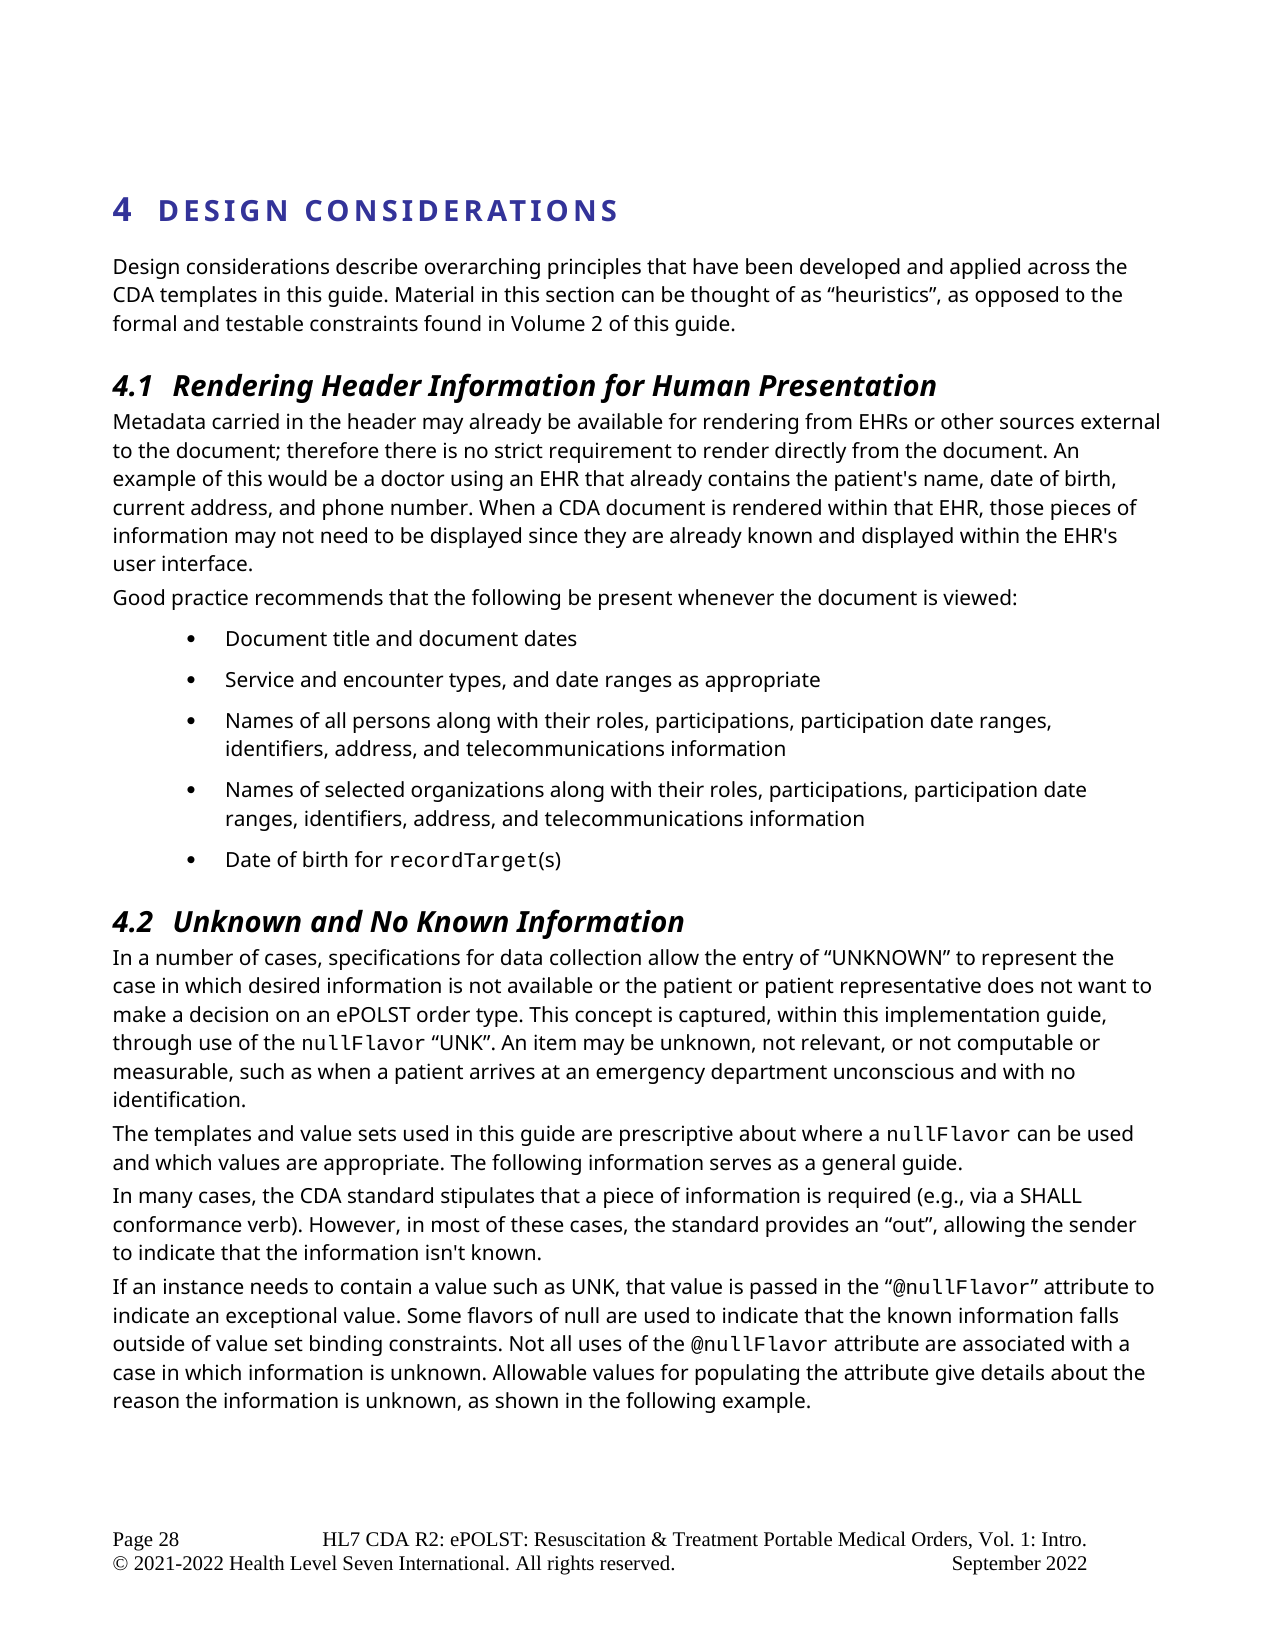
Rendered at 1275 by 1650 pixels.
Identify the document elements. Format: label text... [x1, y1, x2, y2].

text Good practice recommends that the following be present whenever the document is viewed: [112, 583, 1162, 612]
list Names of all persons along with their roles, participations, participation date ranges, identifiers, address, and telecommunications information [187, 706, 1162, 763]
text In many cases, the CDA standard stipulates that a piece of information is required (e.g., via a SHALL conformance verb). However, in most of these cases, the standard provides an “out”, allowing the sender to indicate that the information isn't known. [112, 1182, 1162, 1267]
list Service and encounter types, and date ranges as appropriate [187, 665, 1162, 693]
subtitle Rendering Header Information for Human Presentation [112, 375, 463, 402]
text Metadata carried in the header may already be available for rendering from EHRs or other sources external to the document; therefore there is no strict requirement to render directly from the document. An example of this would be a doctor using an EHR that already contains the patient's name, date of birth, current address, and phone number. When a CDA document is rendered within that EHR, those pieces of information may not need to be displayed since they are already known and displayed within the EHR's user interface. [112, 407, 1162, 578]
text Design considerations describe overarching principles that have been developed and applied across the CDA templates in this guide. Material in this section can be thought of as “heuristics”, as opposed to the formal and testable constraints found in Volume 2 of this guide. [112, 252, 1162, 337]
text The templates and value sets used in this guide are prescriptive about where a nullFlavor can be used and which values are appropriate. The following information serves as a general guide. [112, 1119, 1162, 1176]
list Names of selected organizations along with their roles, participations, participation date ranges, identifiers, address, and telecommunications information [187, 775, 1162, 832]
text If an instance needs to contain a value such as UNK, that value is passed in the “@nullFlavor” attribute to indicate an exceptional value. Some flavors of null are used to indicate that the known information falls outside of value set binding constraints. Not all uses of the @nullFlavor attribute are associated with a case in which information is unknown. Allowable values for populating the attribute give details about the reason the information is unknown, as shown in the following example. [112, 1272, 1162, 1414]
subtitle Rendering Header Information for Human Presentation [460, 375, 610, 402]
list Document title and document dates [187, 624, 1162, 653]
subtitle Unknown and No Known Information [548, 911, 1162, 938]
list Date of birth for recordTarget(s) [187, 845, 1162, 873]
subtitle Unknown and No Known Information [112, 911, 551, 938]
text In a number of cases, specifications for data collection allow the entry of “UNKNOWN” to represent the case in which desired information is not available or the patient or patient representative does not want to make a decision on an ePOLST order type. This concept is captured, within this implementation guide, through use of the nullFlavor “UNK”. An item may be unknown, not relevant, or not computable or measurable, such as when a patient arrives at an emergency department unconscious and with no identification. [112, 943, 1162, 1114]
subtitle Design Considerations [112, 200, 1162, 227]
subtitle Rendering Header Information for Human Presentation [607, 375, 1162, 402]
